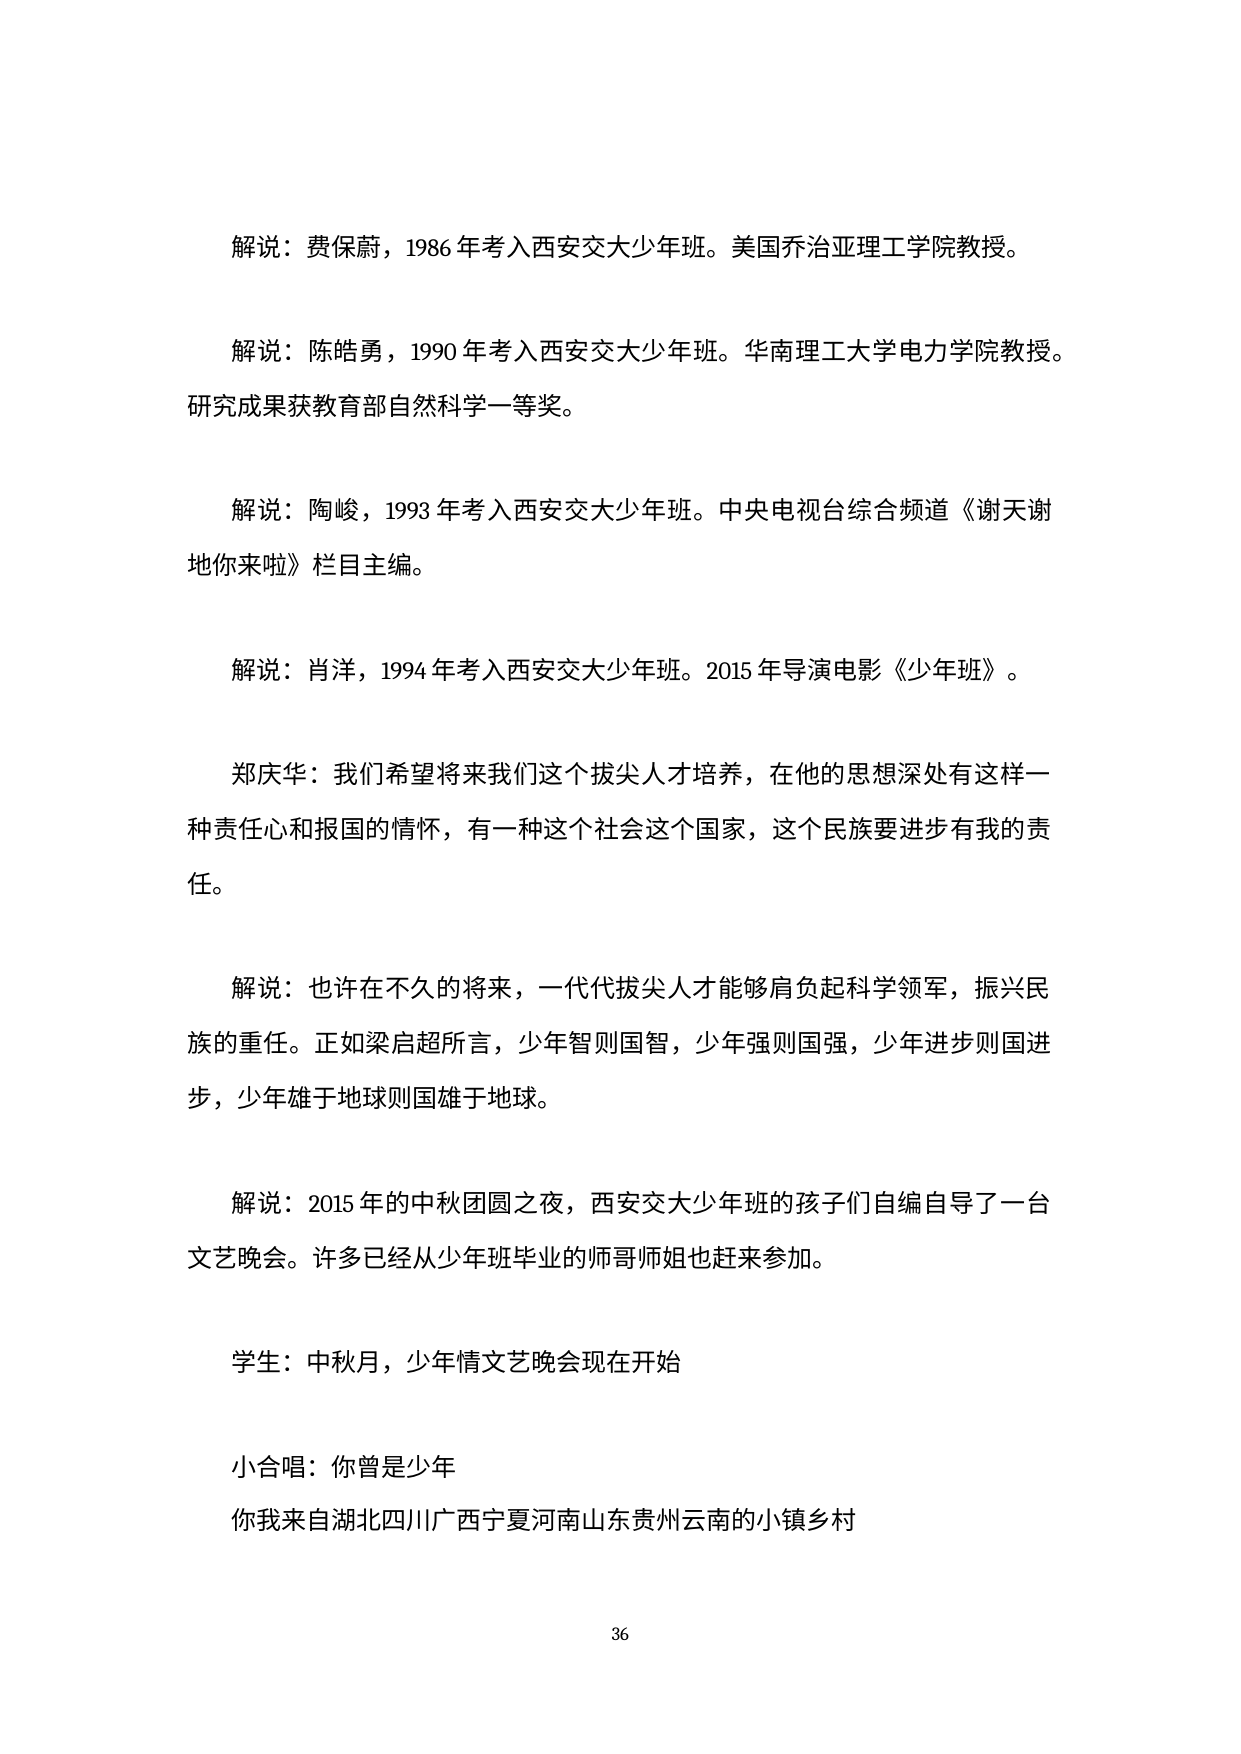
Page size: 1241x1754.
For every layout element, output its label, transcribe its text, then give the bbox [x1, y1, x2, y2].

text 你我来自湖北四川广西宁夏河南山东贵州云南的小镇乡村 [187, 1496, 1053, 1540]
text 学生：中秋月，少年情文艺晚会现在开始 [187, 1339, 1053, 1383]
text 郑庆华：我们希望将来我们这个拔尖人才培养，在他的思想深处有这样一种责任心和报国的情怀，有一种这个社会这个国家，这个民族要进步有我的责任。 [187, 751, 1053, 905]
text 解说：陶峻，1993年考入西安交大少年班。中央电视台综合频道《谢天谢地你来啦》栏目主编。 [187, 487, 1053, 586]
text 解说：费保蔚，1986年考入西安交大少年班。美国乔治亚理工学院教授。 [187, 223, 1053, 267]
text 小合唱：你曾是少年 [187, 1443, 1053, 1487]
text 解说：也许在不久的将来，一代代拔尖人才能够肩负起科学领军，振兴民族的重任。正如梁启超所言，少年智则国智，少年强则国强，少年进步则国进步，少年雄于地球则国雄于地球。 [187, 965, 1053, 1119]
text 解说：肖洋，1994年考入西安交大少年班。2015年导演电影《少年班》。 [187, 646, 1053, 690]
text 解说：陈皓勇，1990年考入西安交大少年班。华南理工大学电力学院教授。研究成果获教育部自然科学一等奖。 [187, 328, 1053, 427]
text 解说：2015年的中秋团圆之夜，西安交大少年班的孩子们自编自导了一台文艺晚会。许多已经从少年班毕业的师哥师姐也赶来参加。 [187, 1179, 1053, 1278]
